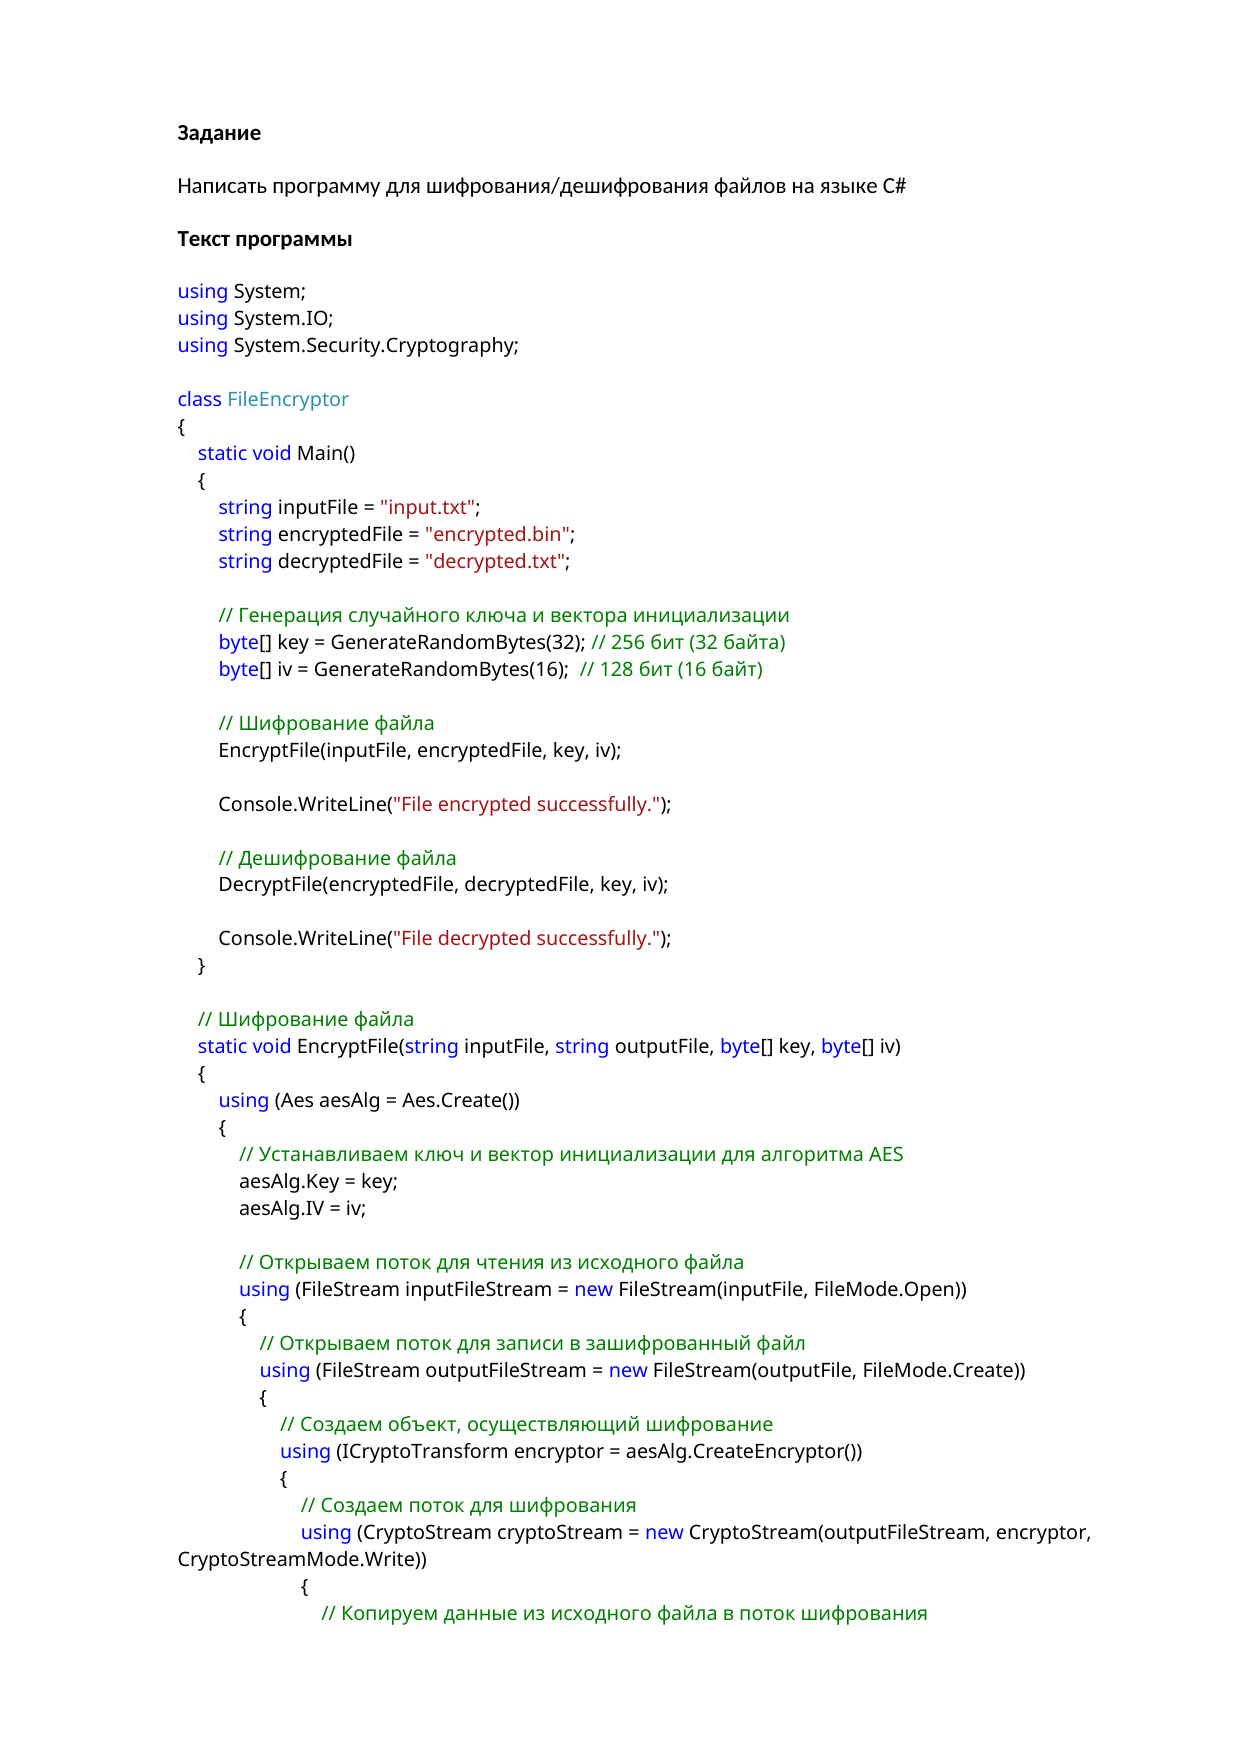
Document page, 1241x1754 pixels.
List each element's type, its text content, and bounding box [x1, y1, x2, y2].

text } [177, 952, 1152, 979]
text { [177, 1302, 1152, 1329]
text byte[] iv = GenerateRandomBytes(16); // 128 бит (16 байт) [177, 655, 1152, 682]
text Задание [177, 118, 1152, 146]
text using (Aes aesAlg = Aes.Create()) [177, 1087, 1152, 1113]
text using (FileStream outputFileStream = new FileStream(outputFile, FileMode.Create)) [177, 1356, 1152, 1383]
text byte[] key = GenerateRandomBytes(32); // 256 бит (32 байта) [177, 628, 1152, 655]
text using System.Security.Cryptography; [177, 331, 1152, 358]
text { [177, 1113, 1152, 1141]
text EncryptFile(inputFile, encryptedFile, key, iv); [177, 736, 1152, 763]
text // Создаем объект, осуществляющий шифрование [177, 1410, 1152, 1437]
text // Дешифрование файла [177, 844, 1152, 871]
text { [177, 466, 1152, 493]
text using (CryptoStream cryptoStream = new CryptoStream(outputFileStream, encryptor, CryptoStreamMode.Write)) [177, 1518, 1152, 1572]
text // Генерация случайного ключа и вектора инициализации [177, 601, 1152, 628]
text static void EncryptFile(string inputFile, string outputFile, byte[] key, byte[] iv) [177, 1033, 1152, 1059]
text Текст программы [177, 224, 1152, 252]
text { [177, 1572, 1152, 1599]
text { [177, 1059, 1152, 1087]
text Console.WriteLine("File decrypted successfully."); [177, 925, 1152, 952]
text using System.IO; [177, 304, 1152, 331]
text static void Main() [177, 439, 1152, 466]
text // Открываем поток для чтения из исходного файла [177, 1248, 1152, 1275]
text { [177, 412, 1152, 439]
text // Копируем данные из исходного файла в поток шифрования [177, 1599, 1152, 1626]
text // Создаем поток для шифрования [177, 1491, 1152, 1518]
text using System; [177, 277, 1152, 304]
text class FileEncryptor [177, 385, 1152, 412]
text aesAlg.Key = key; [177, 1167, 1152, 1194]
text // Открываем поток для записи в зашифрованный файл [177, 1329, 1152, 1356]
text string decryptedFile = "decrypted.txt"; [177, 547, 1152, 574]
text string encryptedFile = "encrypted.bin"; [177, 520, 1152, 547]
text using (FileStream inputFileStream = new FileStream(inputFile, FileMode.Open)) [177, 1275, 1152, 1302]
text DecryptFile(encryptedFile, decryptedFile, key, iv); [177, 871, 1152, 898]
text // Шифрование файла [177, 709, 1152, 736]
text string inputFile = "input.txt"; [177, 493, 1152, 520]
text Написать программу для шифрования/дешифрования файлов на языке С# [177, 171, 1152, 199]
text // Шифрование файла [177, 1006, 1152, 1033]
text using (ICryptoTransform encryptor = aesAlg.CreateEncryptor()) [177, 1437, 1152, 1464]
text // Устанавливаем ключ и вектор инициализации для алгоритма AES [177, 1141, 1152, 1167]
text Console.WriteLine("File encrypted successfully."); [177, 790, 1152, 817]
text { [177, 1464, 1152, 1491]
text { [177, 1383, 1152, 1410]
text aesAlg.IV = iv; [177, 1194, 1152, 1221]
